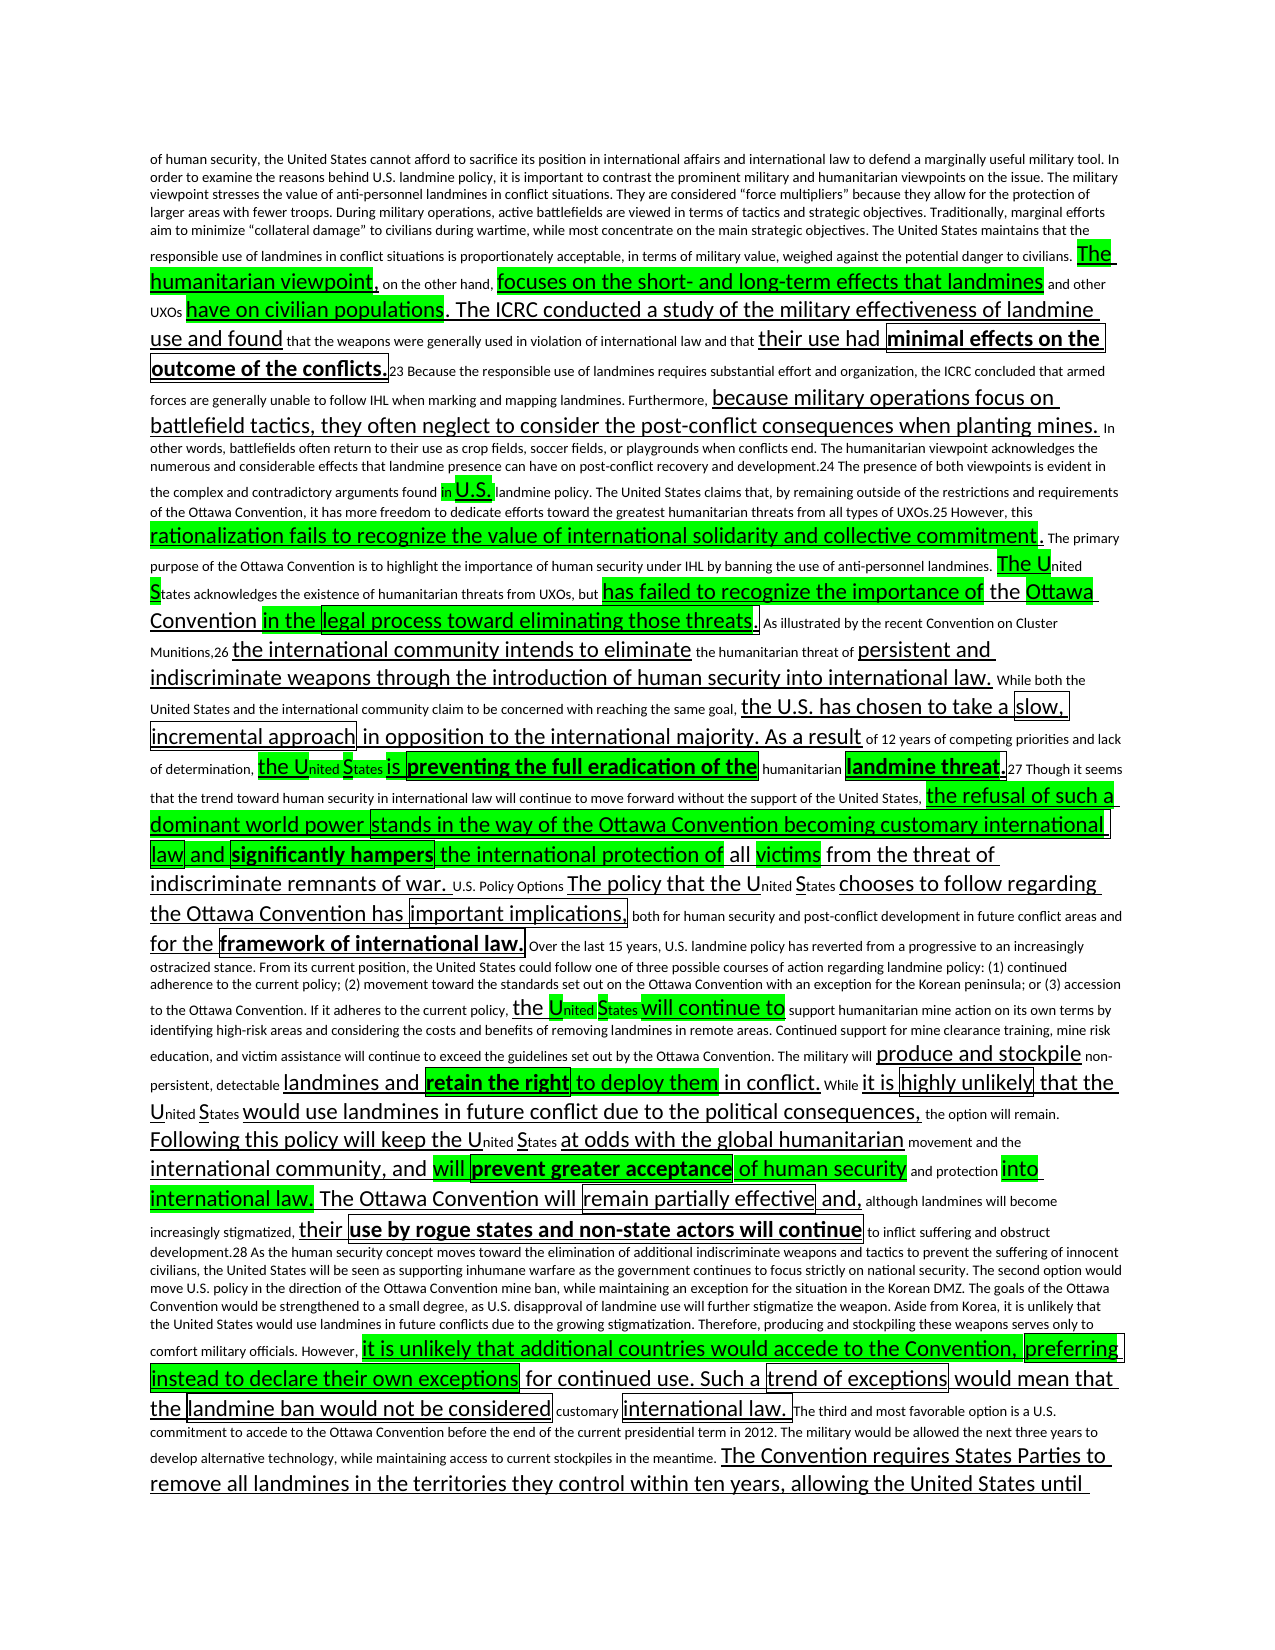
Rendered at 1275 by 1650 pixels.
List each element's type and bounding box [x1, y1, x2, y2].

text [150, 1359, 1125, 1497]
text [150, 150, 1125, 1363]
